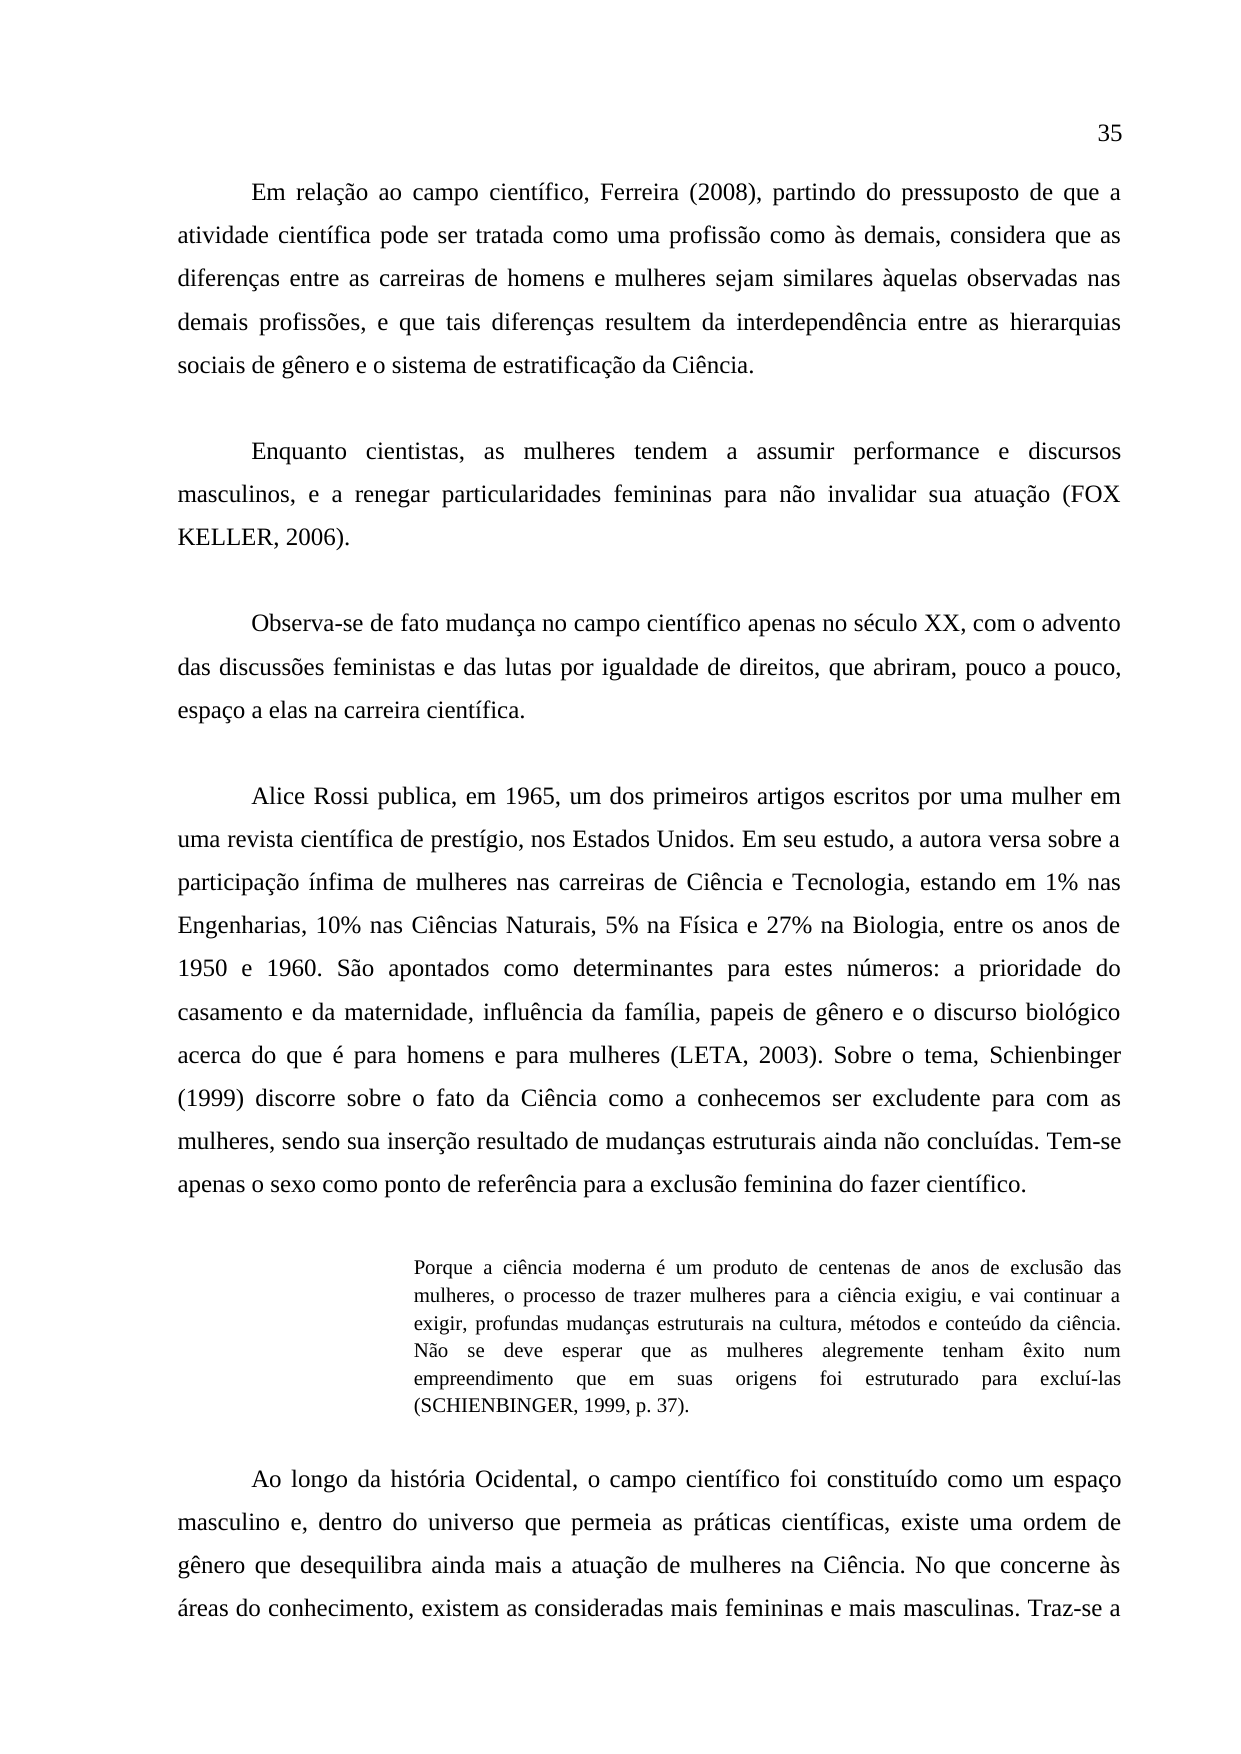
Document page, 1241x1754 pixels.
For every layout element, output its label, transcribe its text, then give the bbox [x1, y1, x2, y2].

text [177, 1464, 1122, 1622]
text Alice Rossi publica, em 1965, um dos primeiros artigos escritos por uma mulher em uma revista científica de prestígio, nos Estados Unidos. Em seu estudo, a autora versa sobre a participação ínfima de mulheres nas carreiras de Ciência e Tecnologia, estando em 1% nas Engenharias, 10% nas Ciências Naturais, 5% na Física e 27% na Biologia, entre os anos de 1950 e 1960. São apontados como determinantes para estes números: a prioridade do casamento e da maternidade, influência da família, papeis de gênero e o discurso biológico acerca do que é para homens e para mulheres (LETA, 2003). Sobre o tema, Schienbinger (1999) discorre sobre o fato da Ciência como a conhecemos ser excludente para com as mulheres, sendo sua inserção resultado de mudanças estruturais ainda não concluídas. Tem-se apenas o sexo como ponto de referência para a exclusão feminina do fazer científico. [177, 781, 1122, 1198]
text Porque a ciência moderna é um produto de centenas de anos de exclusão das mulheres, o processo de trazer mulheres para a ciência exigiu, e vai continuar a exigir, profundas mudanças estruturais na cultura, métodos e conteúdo da ciência. Não se deve esperar que as mulheres alegremente tenham êxito num empreendimento que em suas origens foi estruturado para excluí-las (SCHIENBINGER, 1999, p. 37). [413, 1255, 1122, 1417]
text Observa-se de fato mudança no campo científico apenas no século XX, com o advento das discussões feministas e das lutas por igualdade de direitos, que abriram, pouco a pouco, espaço a elas na carreira científica. [177, 608, 1122, 723]
text Em relação ao campo científico, Ferreira (2008), partindo do pressuposto de que a atividade científica pode ser tratada como uma profissão como às demais, considera que as diferenças entre as carreiras de homens e mulheres sejam similares àquelas observadas nas demais profissões, e que tais diferenças resultem da interdependência entre as hierarquias sociais de gênero e o sistema de estratificação da Ciência. [177, 177, 1122, 378]
text Enquanto cientistas, as mulheres tendem a assumir performance e discursos masculinos, e a renegar particularidades femininas para não invalidar sua atuação (FOX KELLER, 2006). [177, 436, 1122, 551]
